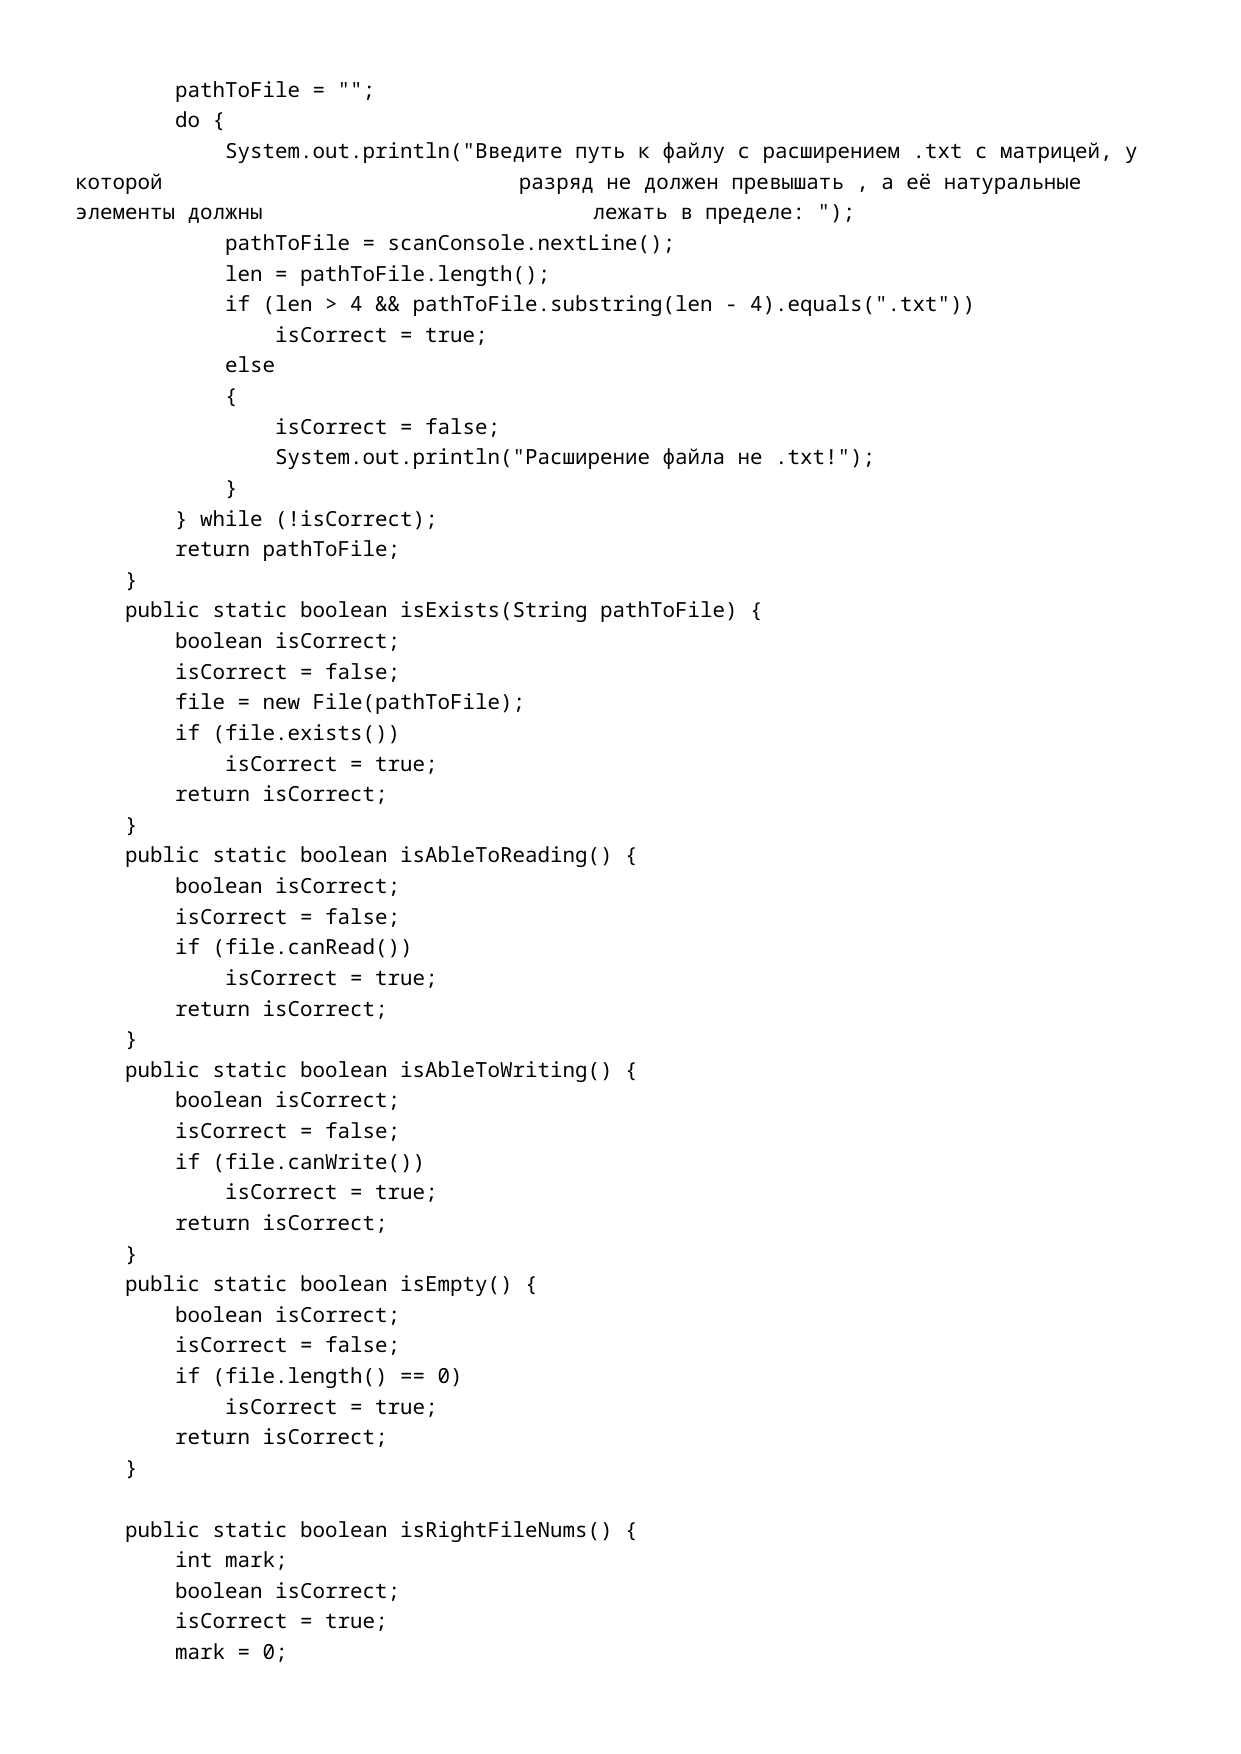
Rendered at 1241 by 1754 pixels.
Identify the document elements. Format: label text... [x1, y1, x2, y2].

text return isCorrect; [75, 994, 1165, 1022]
text } [75, 565, 1165, 593]
text mark = 0; [75, 1637, 1165, 1666]
text if (file.length() == 0) [75, 1361, 1165, 1390]
text isCorrect = true; [75, 1392, 1165, 1420]
text } [75, 473, 1165, 502]
text if (file.canRead()) [75, 932, 1165, 961]
text if (file.exists()) [75, 718, 1165, 747]
text } [75, 1024, 1165, 1053]
text isCorrect = true; [75, 1177, 1165, 1206]
text isCorrect = false; [75, 1116, 1165, 1145]
text isCorrect = true; [75, 1607, 1165, 1635]
text } [75, 1453, 1165, 1482]
text boolean isCorrect; [75, 1576, 1165, 1604]
text return isCorrect; [75, 1208, 1165, 1237]
text int mark; [75, 1545, 1165, 1574]
text if (file.canWrite()) [75, 1147, 1165, 1175]
text boolean isCorrect; [75, 626, 1165, 655]
text pathToFile = scanConsole.nextLine(); [75, 228, 1165, 257]
text public static boolean isEmpty() { [75, 1269, 1165, 1298]
text isCorrect = false; [75, 657, 1165, 685]
text len = pathToFile.length(); [75, 259, 1165, 287]
text boolean isCorrect; [75, 1086, 1165, 1114]
text System.out.println("Расширение файла не .txt!"); [75, 442, 1165, 471]
text public static boolean isAbleToWriting() { [75, 1055, 1165, 1083]
text file = new File(pathToFile); [75, 687, 1165, 716]
text return isCorrect; [75, 779, 1165, 808]
text boolean isCorrect; [75, 871, 1165, 900]
text { [75, 381, 1165, 410]
text if (len > 4 && pathToFile.substring(len - 4).equals(".txt")) [75, 289, 1165, 318]
text isCorrect = false; [75, 1331, 1165, 1359]
text } [75, 1239, 1165, 1267]
text System.out.println("Введите путь к файлу с расширением .txt с матрицей, у которой разряд не должен превышать , а её натуральные элементы должны лежать в пределе: "); [75, 136, 1165, 226]
text isCorrect = false; [75, 902, 1165, 930]
text return isCorrect; [75, 1422, 1165, 1451]
text return pathToFile; [75, 534, 1165, 563]
text do { [75, 106, 1165, 134]
text } [75, 810, 1165, 838]
text public static boolean isRightFileNums() { [75, 1515, 1165, 1543]
text public static boolean isAbleToReading() { [75, 841, 1165, 869]
text isCorrect = true; [75, 963, 1165, 992]
text public static boolean isExists(String pathToFile) { [75, 596, 1165, 624]
text else [75, 351, 1165, 379]
text isCorrect = false; [75, 412, 1165, 440]
text boolean isCorrect; [75, 1300, 1165, 1328]
text isCorrect = true; [75, 320, 1165, 348]
text pathToFile = ""; [75, 75, 1165, 103]
text } while (!isCorrect); [75, 504, 1165, 532]
text isCorrect = true; [75, 749, 1165, 777]
